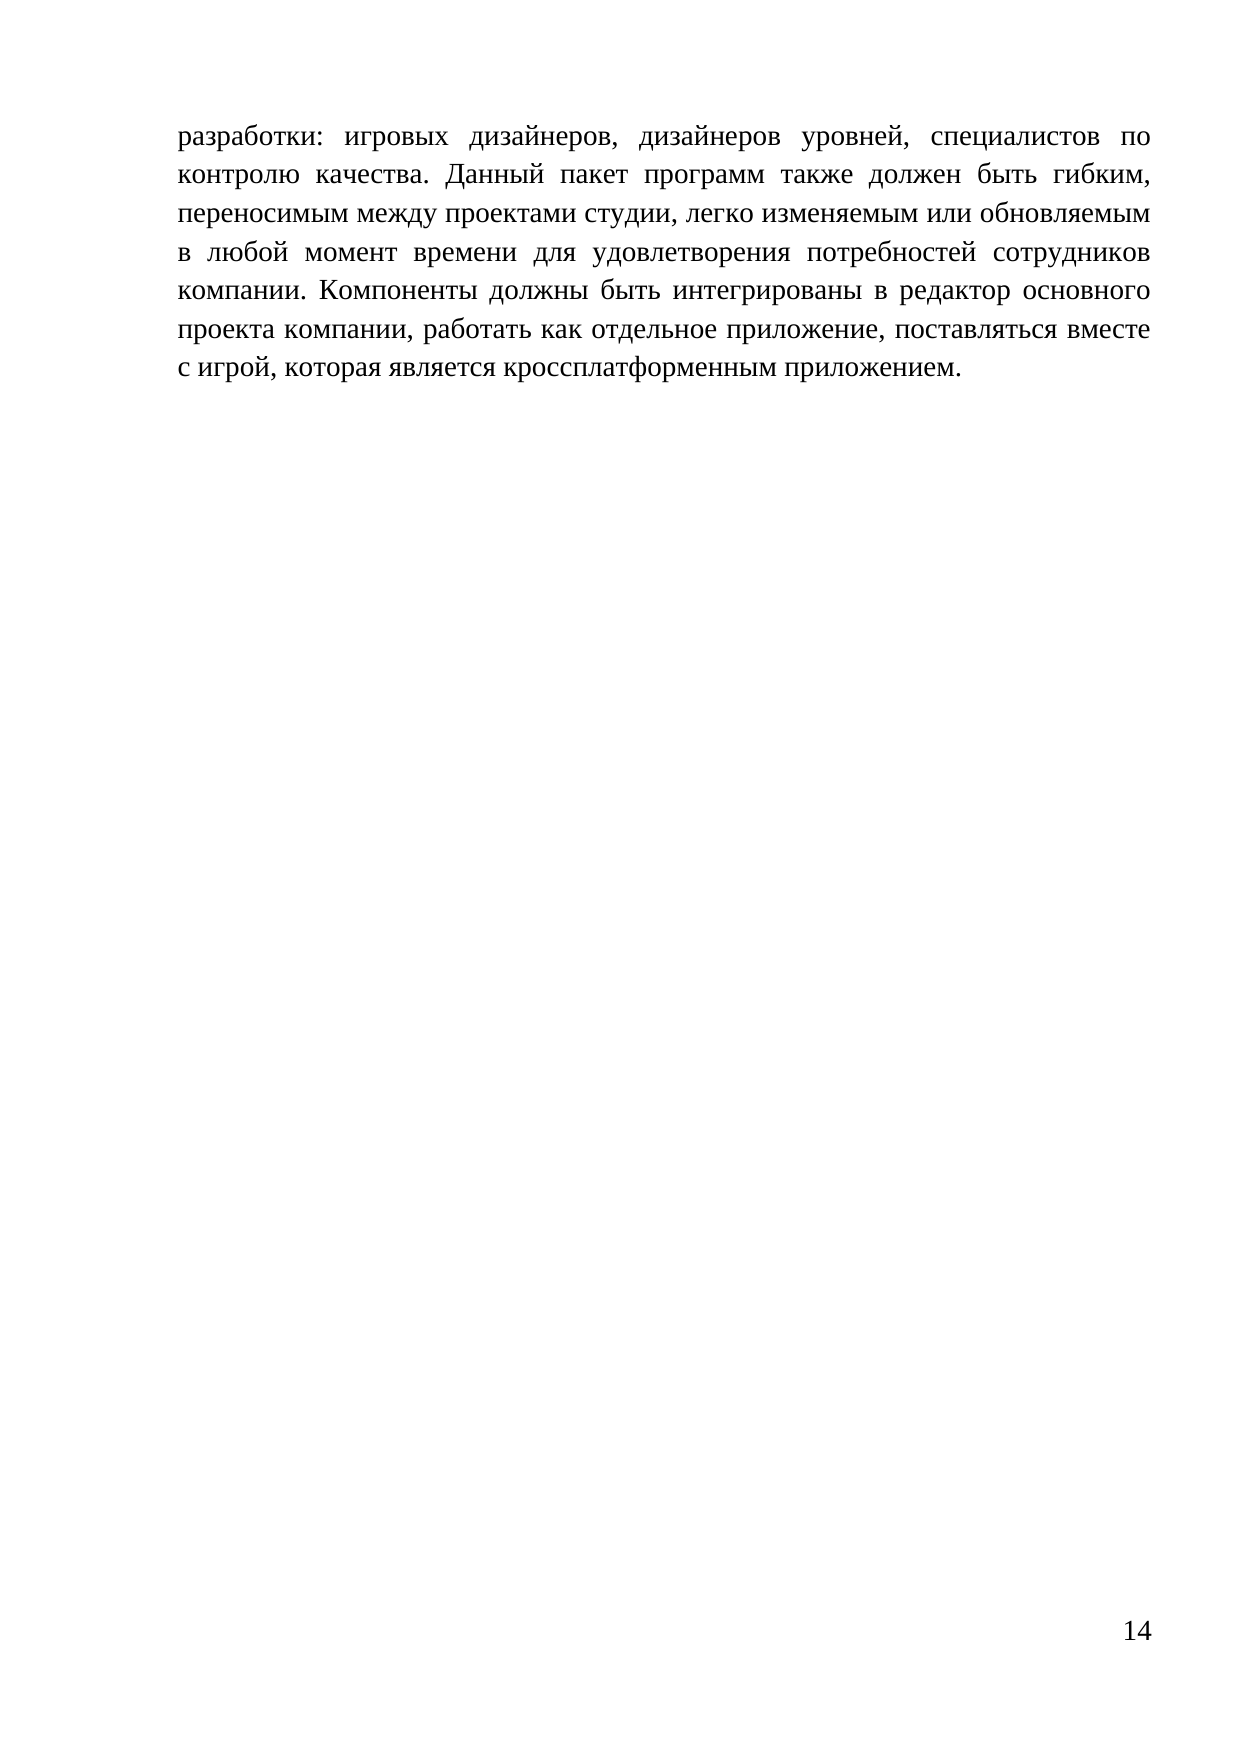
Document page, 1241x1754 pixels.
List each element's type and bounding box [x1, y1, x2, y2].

text [177, 118, 1152, 383]
